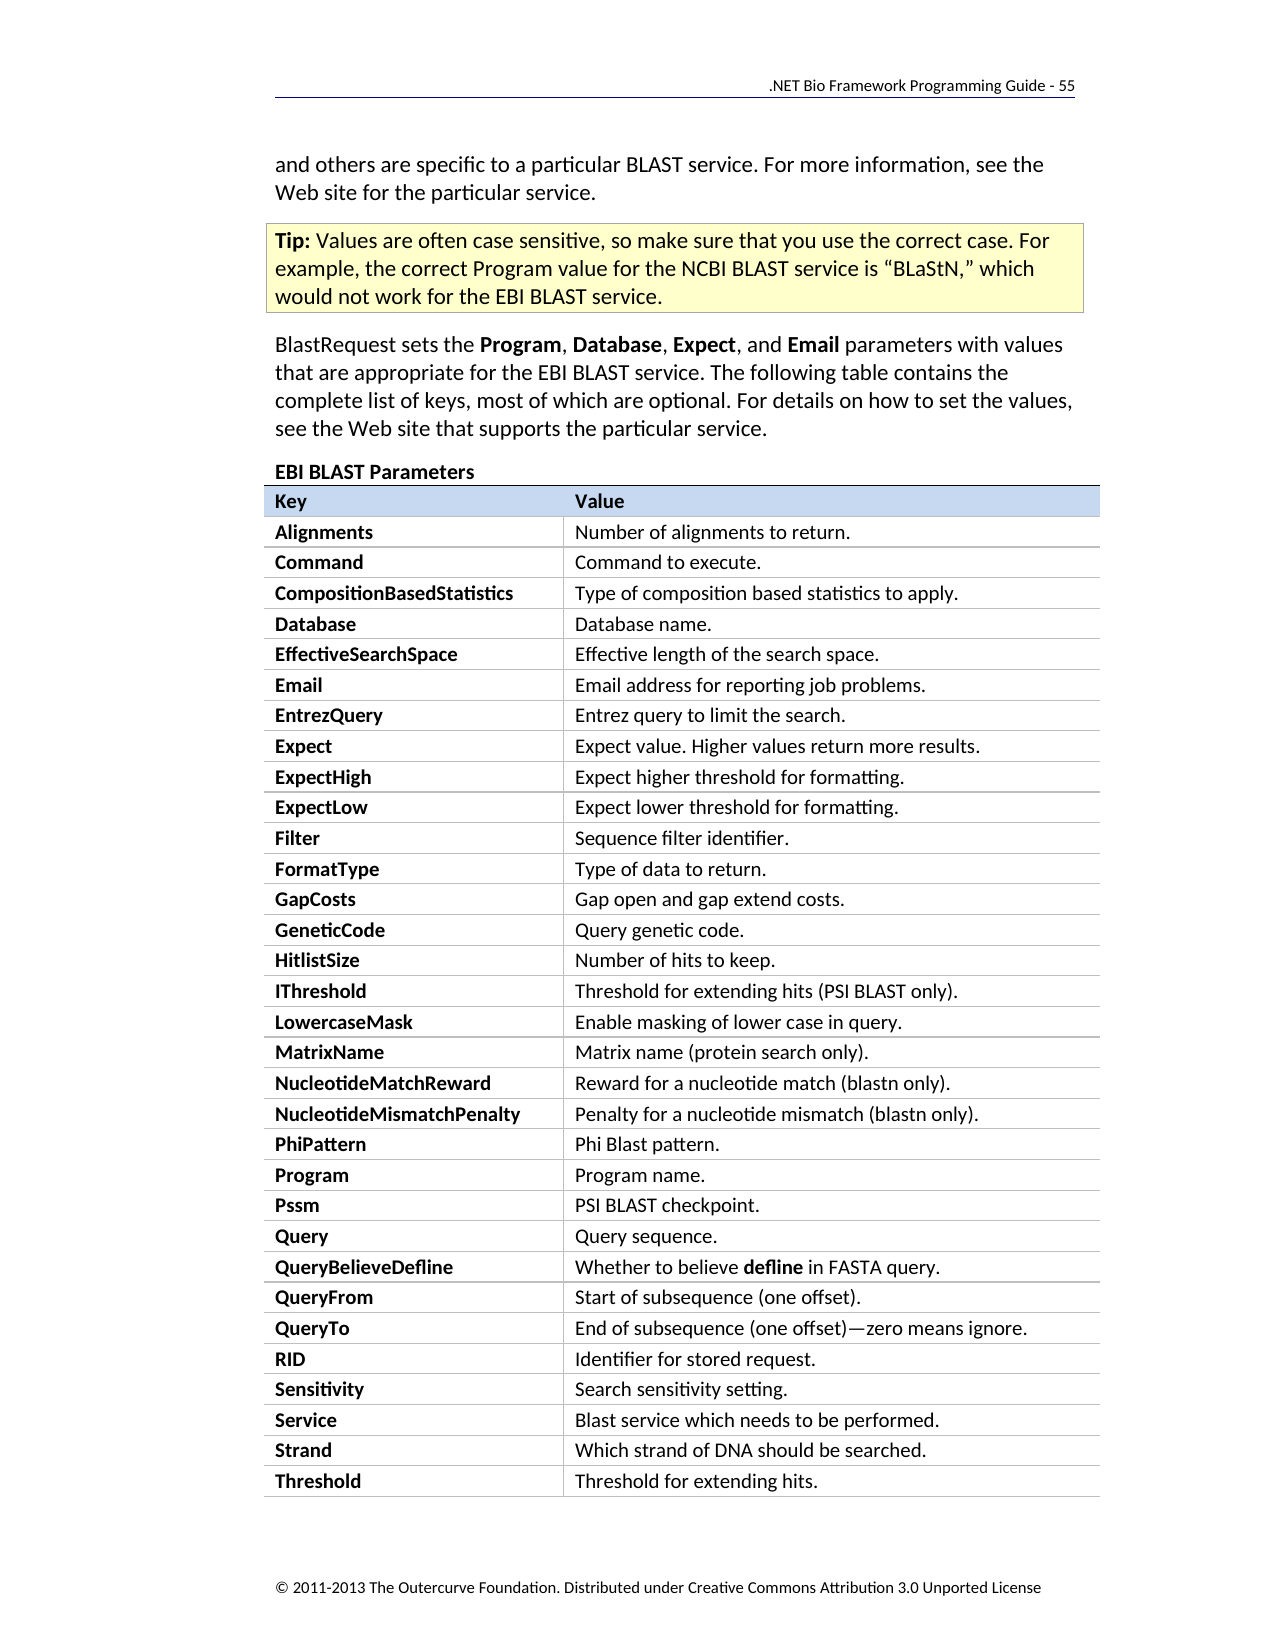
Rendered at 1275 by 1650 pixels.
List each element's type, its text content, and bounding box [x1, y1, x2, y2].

table_cell Database [264, 609, 563, 638]
table_cell Type of data to return. [564, 854, 1100, 883]
table_cell QueryTo [264, 1313, 563, 1343]
table_cell Database name. [564, 609, 1100, 638]
table_cell Expect higher threshold for formatting. [564, 762, 1100, 791]
table_cell PhiPattern [264, 1129, 563, 1159]
table_cell ExpectLow [264, 793, 563, 822]
table_cell IThreshold [264, 976, 563, 1006]
table_cell Gap open and gap extend costs. [564, 884, 1100, 914]
table_header Key [264, 486, 564, 516]
text Tip: Values are often case sensitive, so make sure that you use the correct case. For example, the correct Program value for the NCBI BLAST service is “BLaStN,” which would not work for the EBI BLAST service. [267, 224, 1083, 312]
table_cell ExpectHigh [264, 762, 563, 791]
table_cell Command [264, 548, 563, 577]
table_cell Query sequence. [564, 1221, 1100, 1251]
table_cell EffectiveSearchSpace [264, 639, 563, 669]
text EBI BLAST Parameters [275, 458, 1075, 485]
table_cell Penalty for a nucleotide mismatch (blastn only). [564, 1099, 1100, 1128]
table_cell Blast service which needs to be performed. [564, 1405, 1100, 1434]
table_cell Threshold for extending hits. [564, 1466, 1100, 1496]
table_cell Entrez query to limit the search. [564, 701, 1100, 730]
table_cell Program [264, 1160, 563, 1189]
table_cell PSI BLAST checkpoint. [564, 1191, 1100, 1220]
table_cell NucleotideMatchReward [264, 1068, 563, 1098]
table_cell Email [264, 670, 563, 699]
table_cell Identifier for stored request. [564, 1344, 1100, 1373]
table_cell Filter [264, 823, 563, 853]
table_cell Threshold [264, 1466, 563, 1496]
table_header Value [564, 486, 1100, 516]
text BlastRequest sets the Program, Database, Expect, and Email parameters with values that are appropriate for the EBI BLAST service. The following table contains the complete list of keys, most of which are optional. For details on how to set the values, see the Web site that supports the particular service. [275, 330, 1075, 442]
table_cell Search sensitivity setting. [564, 1374, 1100, 1404]
table_cell Command to execute. [564, 548, 1100, 577]
table_cell End of subsequence (one offset)—zero means ignore. [564, 1313, 1100, 1343]
table_cell FormatType [264, 854, 563, 883]
table_cell QueryBelieveDefline [264, 1252, 563, 1281]
table_cell Service [264, 1405, 563, 1434]
table_cell CompositionBasedStatistics [264, 578, 563, 608]
table_cell Query genetic code. [564, 915, 1100, 944]
table_cell NucleotideMismatchPenalty [264, 1099, 563, 1128]
table_cell Whether to believe defline in FASTA query. [564, 1252, 1100, 1281]
table_cell Which strand of DNA should be searched. [564, 1436, 1100, 1465]
table_cell HitlistSize [264, 946, 563, 975]
table_cell Reward for a nucleotide match (blastn only). [564, 1068, 1100, 1098]
table_cell Query [264, 1221, 563, 1251]
table_cell GapCosts [264, 884, 563, 914]
table_cell Pssm [264, 1191, 563, 1220]
table_cell QueryFrom [264, 1283, 563, 1312]
table_cell Phi Blast pattern. [564, 1129, 1100, 1159]
table_cell Threshold for extending hits (PSI BLAST only). [564, 976, 1100, 1006]
table_cell Number of hits to keep. [564, 946, 1100, 975]
table_cell Expect value. Higher values return more results. [564, 731, 1100, 761]
table_cell Matrix name (protein search only). [564, 1038, 1100, 1067]
table_cell Expect lower threshold for formatting. [564, 793, 1100, 822]
table_cell Enable masking of lower case in query. [564, 1007, 1100, 1036]
table_cell Email address for reporting job problems. [564, 670, 1100, 699]
table_cell RID [264, 1344, 563, 1373]
table_cell Program name. [564, 1160, 1100, 1189]
table_cell Strand [264, 1436, 563, 1465]
table_cell LowercaseMask [264, 1007, 563, 1036]
table_cell Effective length of the search space. [564, 639, 1100, 669]
table_cell Type of composition based statistics to apply. [564, 578, 1100, 608]
table_cell Expect [264, 731, 563, 761]
table_cell EntrezQuery [264, 701, 563, 730]
table_cell MatrixName [264, 1038, 563, 1067]
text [275, 150, 1075, 206]
table_cell GeneticCode [264, 915, 563, 944]
table_cell Sensitivity [264, 1374, 563, 1404]
table_cell Start of subsequence (one offset). [564, 1283, 1100, 1312]
table_cell Number of alignments to return. [564, 517, 1100, 546]
table_cell Alignments [264, 517, 563, 546]
table_cell Sequence filter identifier. [564, 823, 1100, 853]
